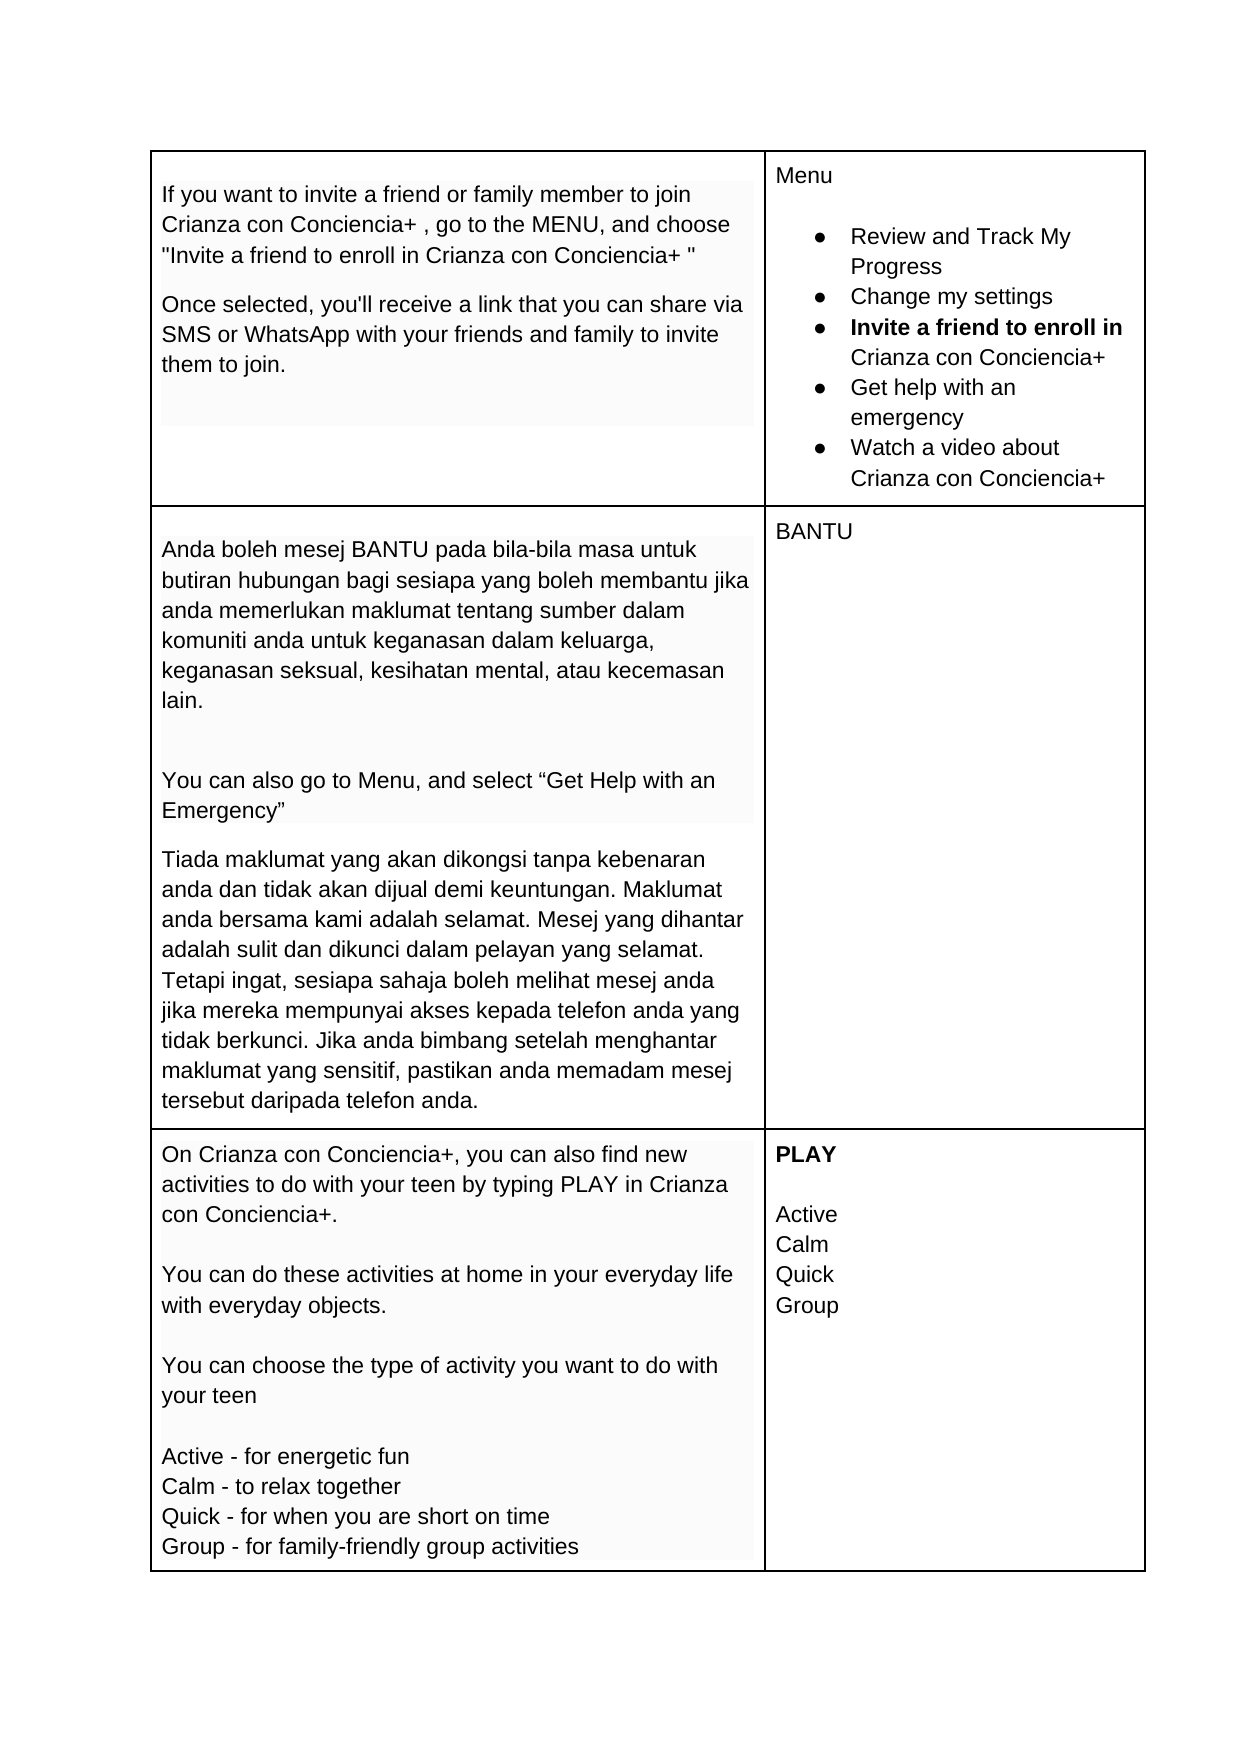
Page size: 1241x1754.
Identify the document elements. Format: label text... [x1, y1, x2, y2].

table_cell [766, 1130, 1144, 1570]
table_cell BANTU [766, 507, 1144, 1128]
table_cell Menu Review and Track My Progress Change my settings Invite a friend to enroll in Crianza con Conciencia+ Get help with an emergency Watch a video about Crianza con Conciencia+ [766, 152, 1144, 505]
table_cell If you want to invite a friend or family member to join Crianza con Conciencia+ , go to the MENU, and choose "Invite a friend to enroll in Crianza con Conciencia+ " Once selected, you'll receive a link that you can share via SMS or WhatsApp with your friends and family to invite them to join. [152, 152, 764, 505]
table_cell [152, 1130, 764, 1570]
table_cell Anda boleh mesej BANTU pada bila-bila masa untuk butiran hubungan bagi sesiapa yang boleh membantu jika anda memerlukan maklumat tentang sumber dalam komuniti anda untuk keganasan dalam keluarga, keganasan seksual, kesihatan mental, atau kecemasan lain. You can also go to Menu, and select “Get Help with an Emergency” Tiada maklumat yang akan dikongsi tanpa kebenaran anda dan tidak akan dijual demi keuntungan. Maklumat anda bersama kami adalah selamat. Mesej yang dihantar adalah sulit dan dikunci dalam pelayan yang selamat. Tetapi ingat, sesiapa sahaja boleh melihat mesej anda jika mereka mempunyai akses kepada telefon anda yang tidak berkunci. Jika anda bimbang setelah menghantar maklumat yang sensitif, pastikan anda memadam mesej tersebut daripada telefon anda. [152, 507, 764, 1128]
